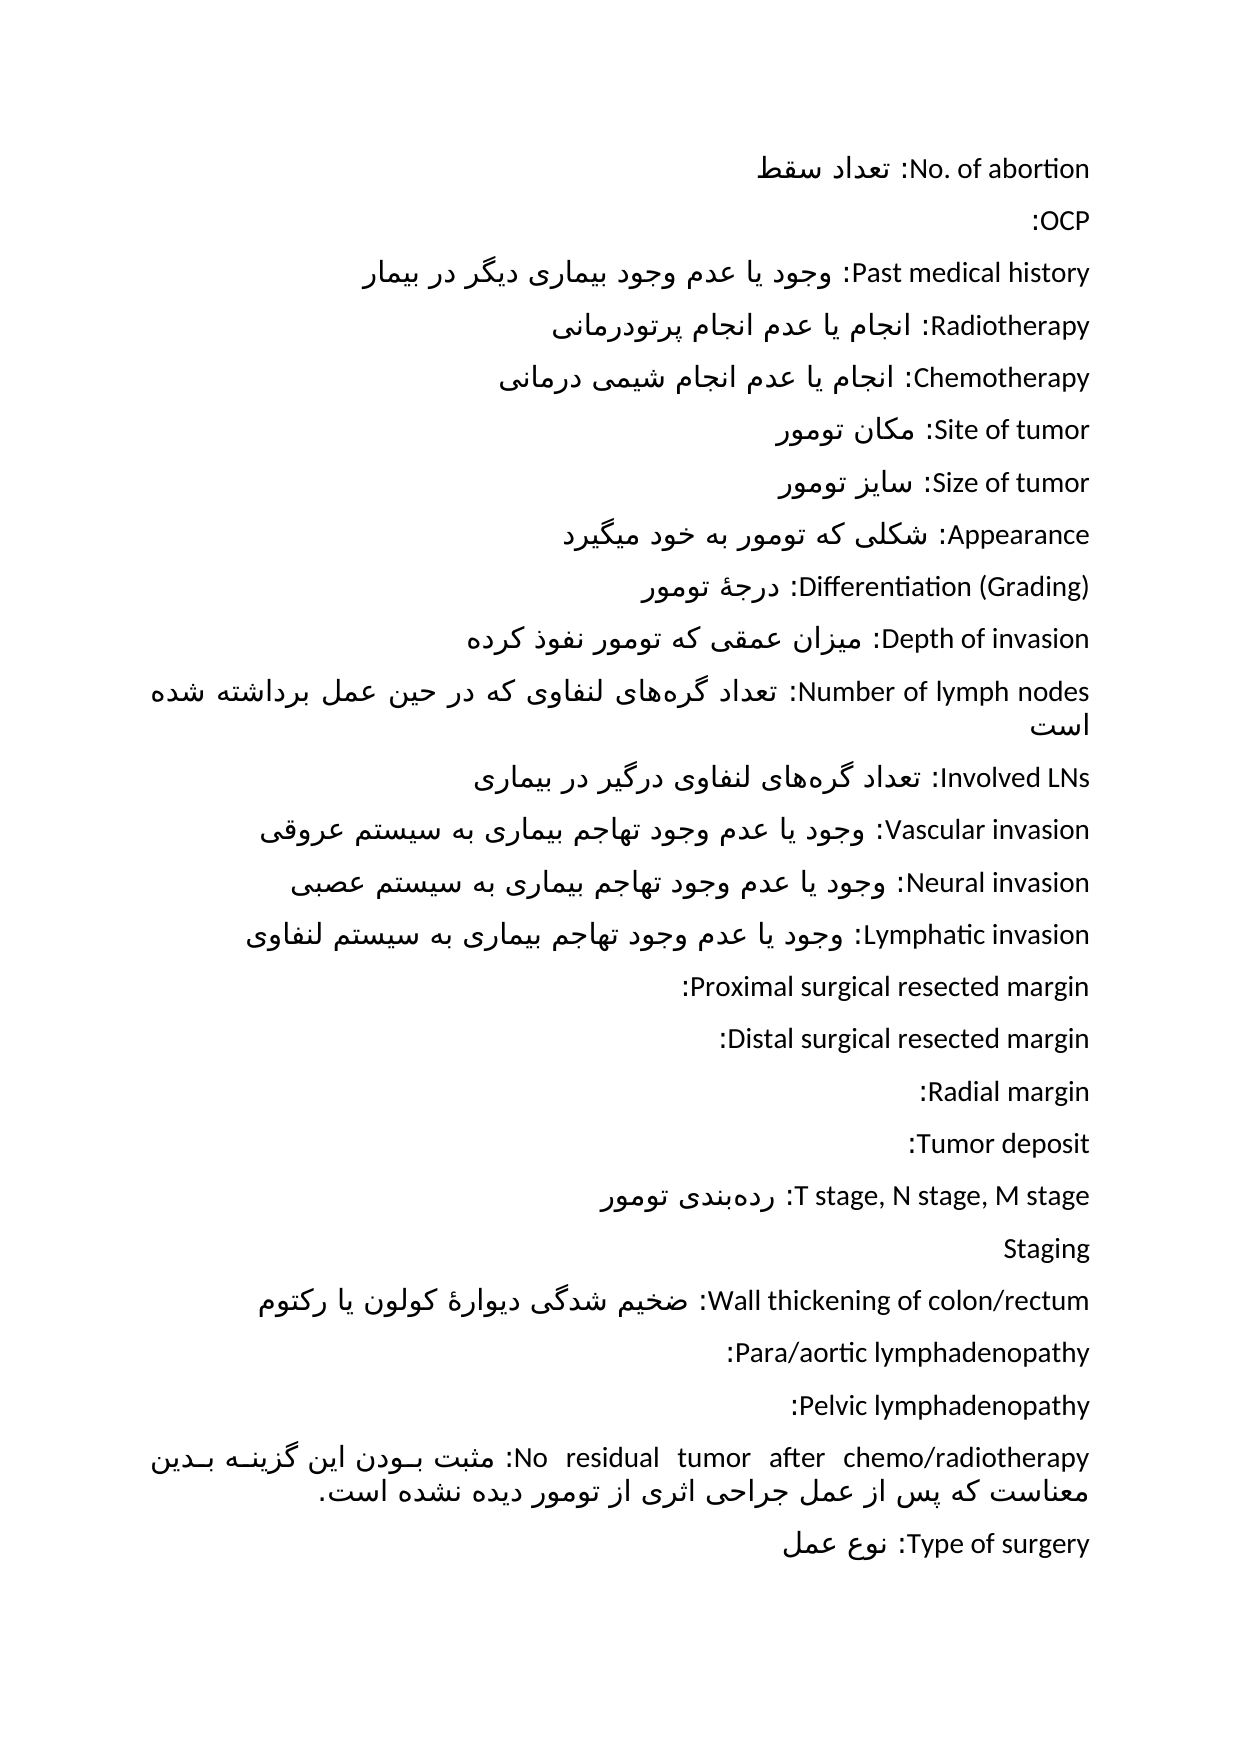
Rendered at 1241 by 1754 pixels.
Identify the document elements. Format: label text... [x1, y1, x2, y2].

text Para/aortic lymphadenopathy: [150, 1334, 1090, 1370]
text No. of abortion: تعداد سقط [150, 150, 1090, 186]
text Distal surgical resected margin: [150, 1021, 1090, 1056]
text Depth of invasion: میزان عمقی که تومور نفوذ کرده [150, 621, 1090, 656]
text Radiotherapy: انجام یا عدم انجام پرتودرمانی [150, 307, 1090, 342]
text Involved LNs: تعداد گره‌های لنفاوی درگیر در بیماری [150, 759, 1090, 795]
text Neural invasion: وجود یا عدم وجود تهاجم بیماری به سیستم عصبی [150, 864, 1090, 899]
text Lymphatic invasion: وجود یا عدم وجود تهاجم بیماری به سیستم لنفاوی [150, 916, 1090, 952]
text Differentiation (Grading): درجۀ تومور [150, 568, 1090, 604]
text Size of tumor: سایز تومور [150, 464, 1090, 499]
text Site of tumor: مکان تومور [150, 411, 1090, 447]
text T stage, N stage, M stage: رده‌بندی تومور [150, 1177, 1090, 1213]
text Type of surgery: نوع عمل [150, 1525, 1090, 1561]
text Past medical history: وجود یا عدم وجود بیماری دیگر در بیمار [150, 254, 1090, 290]
text Tumor deposit: [150, 1125, 1090, 1161]
text Wall thickening of colon/rectum: ضخیم شدگی دیوارۀ کولون یا رکتوم [150, 1282, 1090, 1318]
text Radial margin: [150, 1073, 1090, 1108]
text No residual tumor after chemo/radiotherapy: مثبت بودن این گزینه بدین معناست که پس از عمل جراحی اثری از تومور دیده نشده است. [150, 1439, 1090, 1508]
text Number of lymph nodes: تعداد گره‌های لنفاوی که در حین عمل برداشته شده است [150, 673, 1090, 742]
text Staging [150, 1230, 1090, 1265]
text Proximal surgical resected margin: [150, 968, 1090, 1004]
text Vascular invasion: وجود یا عدم وجود تهاجم بیماری به سیستم عروقی [150, 811, 1090, 847]
text Chemotherapy: انجام یا عدم انجام شیمی درمانی [150, 359, 1090, 395]
text OCP: [150, 202, 1090, 238]
text Appearance: شکلی که تومور به خود میگیرد [150, 516, 1090, 552]
text Pelvic lymphadenopathy: [150, 1387, 1090, 1422]
